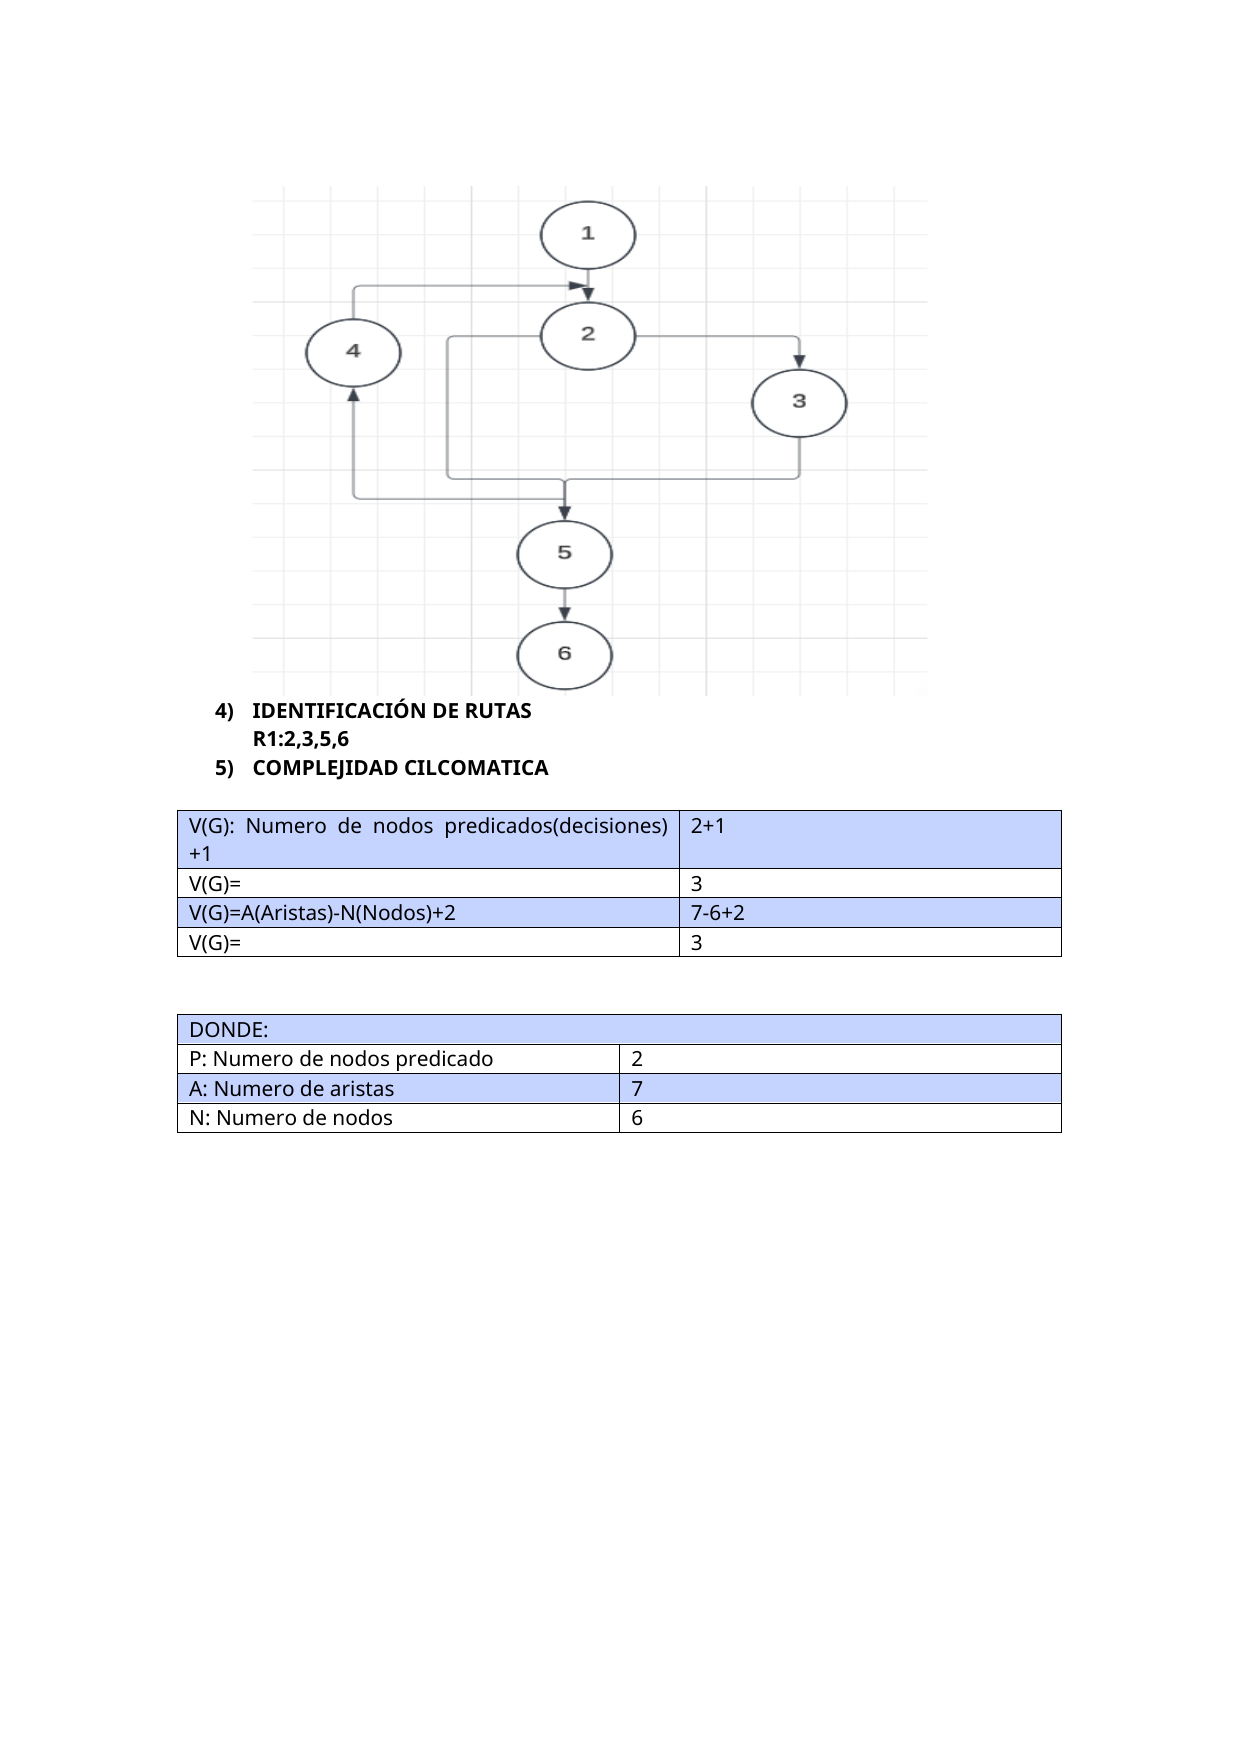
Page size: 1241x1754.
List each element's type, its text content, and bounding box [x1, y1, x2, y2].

table_cell 7 [620, 1074, 1061, 1102]
table_cell A: Numero de aristas [178, 1074, 619, 1102]
table_cell N: Numero de nodos [178, 1104, 619, 1132]
picture [252, 186, 928, 696]
table_cell P: Numero de nodos predicado [178, 1045, 619, 1073]
table_header V(G): Numero de nodos predicados(decisiones)+1 [178, 811, 679, 868]
table_cell V(G)=A(Aristas)-N(Nodos)+2 [178, 898, 679, 927]
list COMPLEJIDAD CILCOMATICA [215, 753, 1063, 781]
table_cell V(G)= [178, 869, 679, 897]
table_header DONDE: [178, 1015, 1061, 1043]
table_cell 3 [680, 928, 1061, 956]
table_cell V(G)= [178, 928, 679, 956]
table_cell 3 [680, 869, 1061, 897]
list R1:2,3,5,6 [252, 724, 1063, 753]
table_header 2+1 [680, 811, 1061, 868]
table_cell 7-6+2 [680, 898, 1061, 927]
table_cell 2 [620, 1045, 1061, 1073]
table_cell 6 [620, 1104, 1061, 1132]
